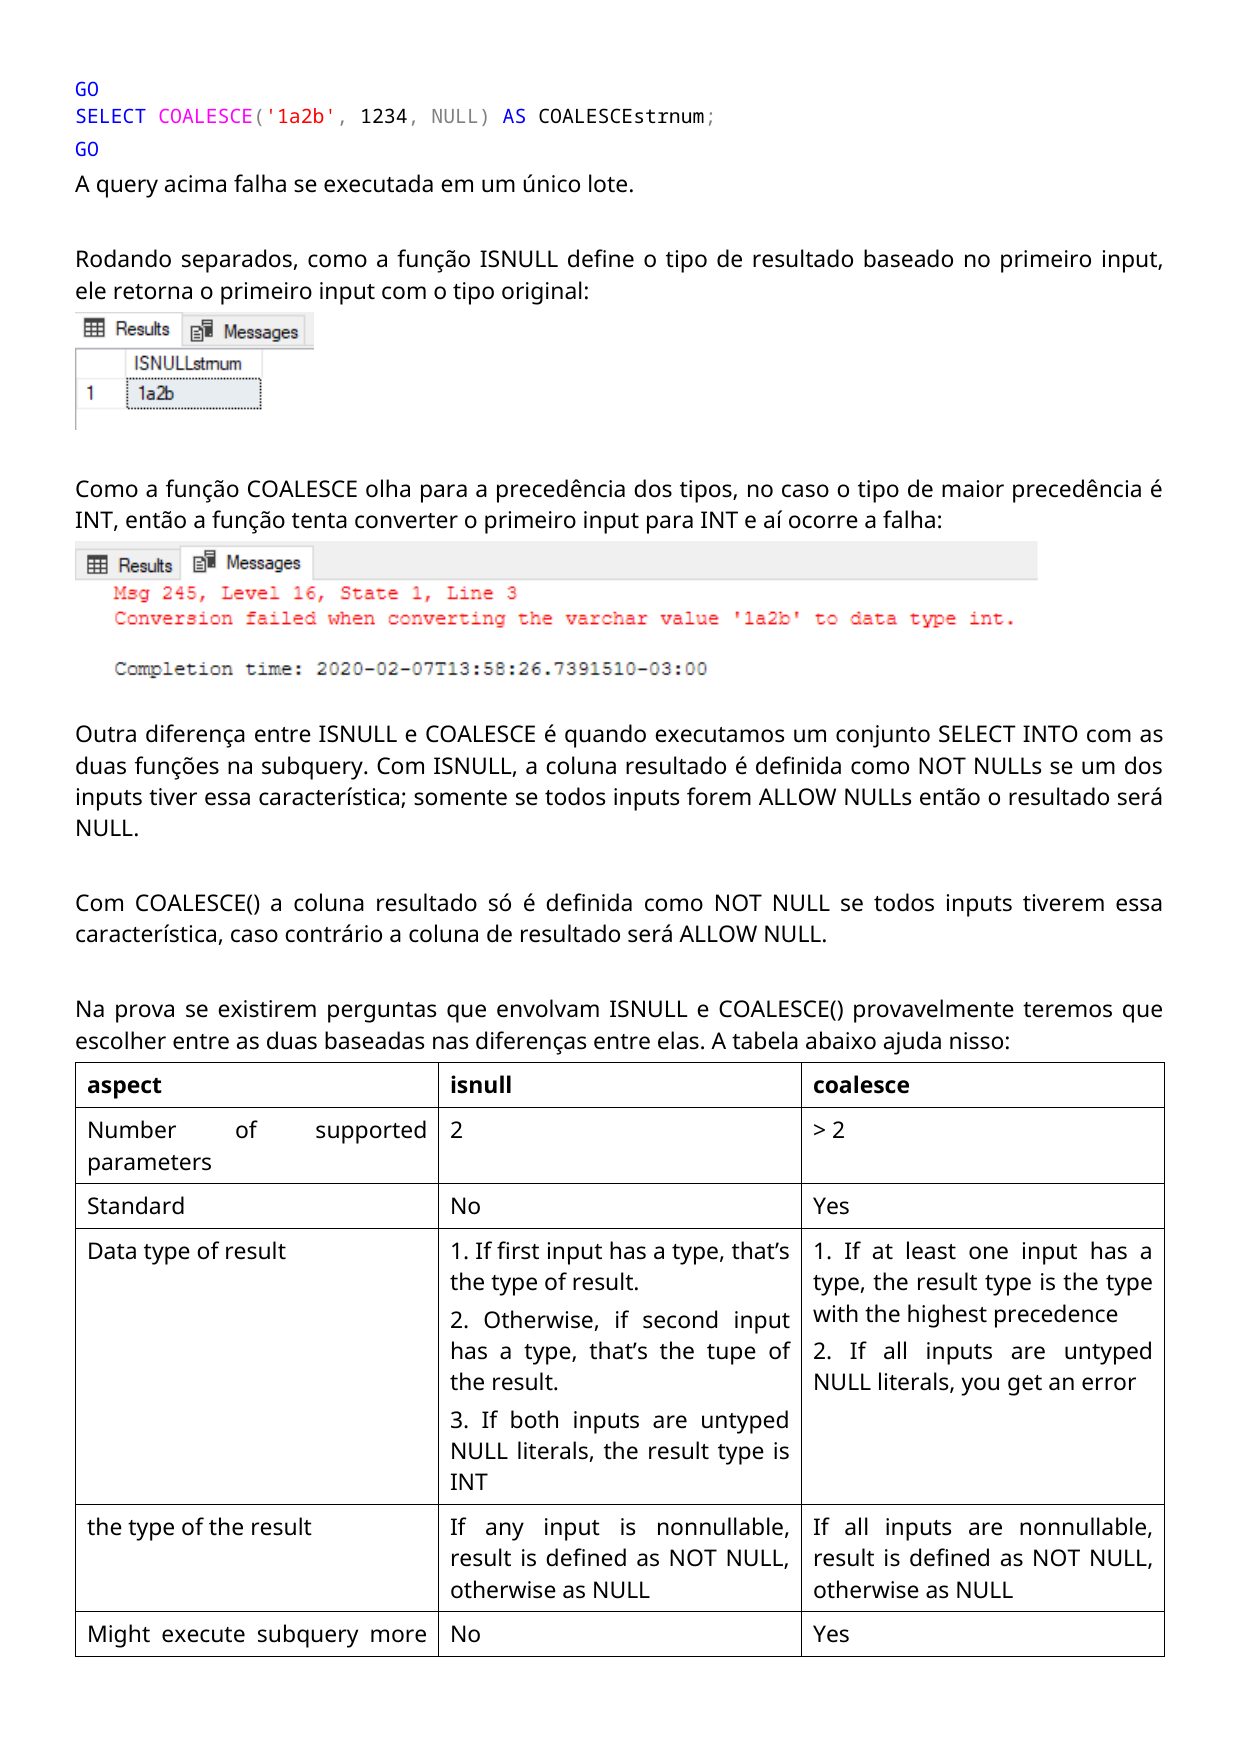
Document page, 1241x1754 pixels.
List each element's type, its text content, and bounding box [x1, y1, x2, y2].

table_cell Standard [76, 1184, 438, 1228]
table_cell > 2 [802, 1108, 1164, 1183]
table_cell No [439, 1184, 801, 1228]
table_cell Number of supported parameters [76, 1108, 438, 1183]
text Rodando separados, como a função ISNULL define o tipo de resultado baseado no primeiro input, ele retorna o primeiro input com o tipo original: [75, 243, 1165, 306]
table_cell the type of the result [76, 1505, 438, 1611]
table_cell If all inputs are nonnullable, result is defined as NOT NULL, otherwise as NULL [802, 1505, 1164, 1611]
text A query acima falha se executada em um único lote. [75, 168, 1165, 200]
picture [75, 541, 1038, 713]
text Como a função COALESCE olha para a precedência dos tipos, no caso o tipo de maior precedência é INT, então a função tenta converter o primeiro input para INT e aí ocorre a falha: [75, 473, 1165, 536]
table_cell Yes [802, 1184, 1164, 1228]
table_cell Yes [802, 1612, 1164, 1656]
table_header isnull [439, 1063, 801, 1107]
text Na prova se existirem perguntas que envolvam ISNULL e COALESCE() provavelmente teremos que escolher entre as duas baseadas nas diferenças entre elas. A tabela abaixo ajuda nisso: [75, 993, 1165, 1056]
text Com COALESCE() a coluna resultado só é definida como NOT NULL se todos inputs tiverem essa característica, caso contrário a coluna de resultado será ALLOW NULL. [75, 887, 1165, 950]
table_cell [76, 1612, 438, 1656]
table_cell If any input is nonnullable, result is defined as NOT NULL, otherwise as NULL [439, 1505, 801, 1611]
text GO [75, 135, 1165, 162]
table_cell No [439, 1612, 801, 1656]
table_cell 1. If first input has a type, that’s the type of result. 2. Otherwise, if second input has a type, that’s the tupe of the result. 3. If both inputs are untyped NULL literals, the result type is INT [439, 1229, 801, 1504]
table_header coalesce [802, 1063, 1164, 1107]
text SELECT COALESCE('1a2b', 1234, NULL) AS COALESCEstrnum; [75, 102, 1165, 129]
text Outra diferença entre ISNULL e COALESCE é quando executamos um conjunto SELECT INTO com as duas funções na subquery. Com ISNULL, a coluna resultado é definida como NOT NULLs se um dos inputs tiver essa característica; somente se todos inputs forem ALLOW NULLs então o resultado será NULL. [75, 718, 1165, 843]
text GO [75, 75, 1165, 102]
table_cell 2 [439, 1108, 801, 1183]
table_cell 1. If at least one input has a type, the result type is the type with the highest precedence 2. If all inputs are untyped NULL literals, you get an error [802, 1229, 1164, 1504]
table_cell Data type of result [76, 1229, 438, 1504]
table_header aspect [76, 1063, 438, 1107]
picture [75, 312, 314, 430]
